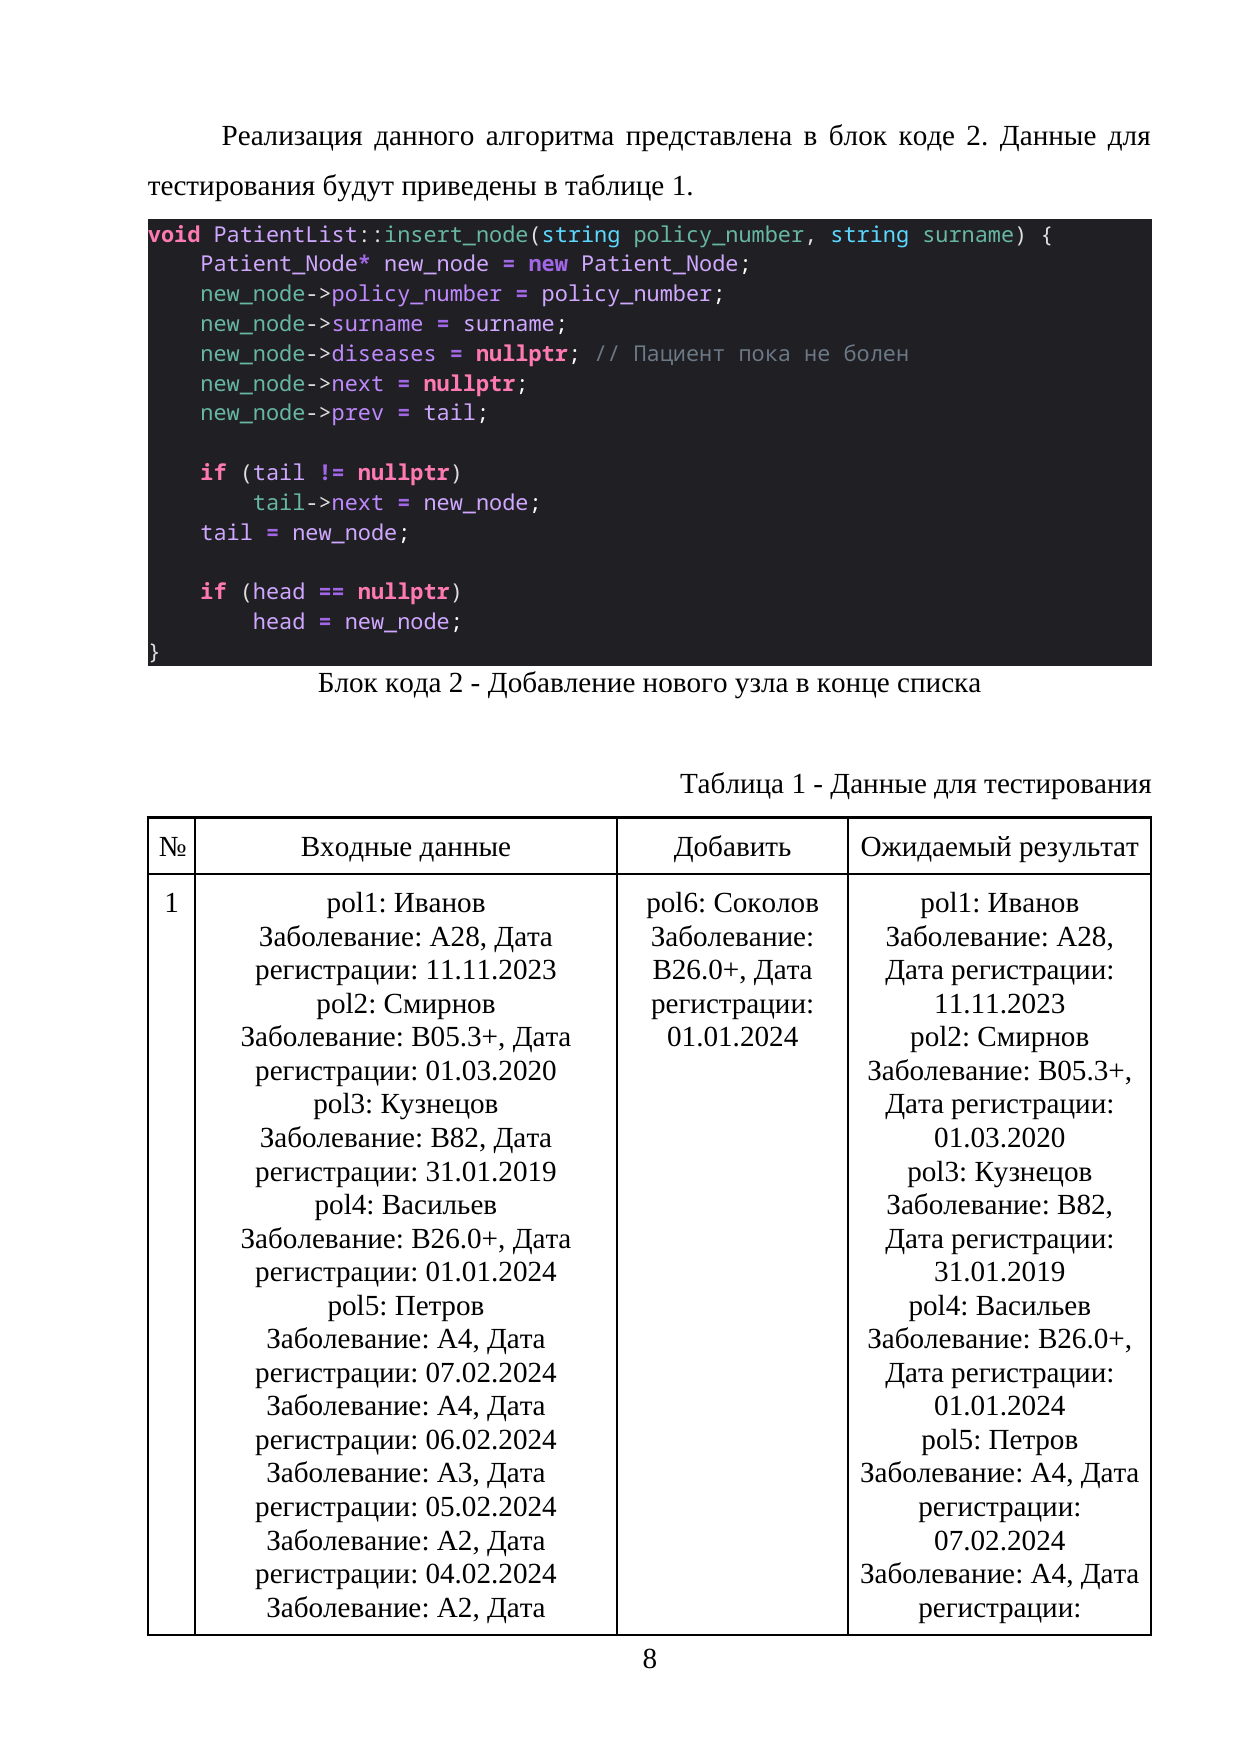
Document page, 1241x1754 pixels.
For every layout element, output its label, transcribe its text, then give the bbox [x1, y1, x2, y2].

text tail = new_node; [148, 517, 1152, 546]
text tail->next = new_node; [148, 487, 1152, 517]
table_header № [149, 819, 194, 873]
text new_node->diseases = nullptr; // Пациент пока не болен [148, 338, 1152, 368]
text Patient_Node* new_node = new Patient_Node; [148, 248, 1152, 278]
text void PatientList::insert_node(string policy_number, string surname) { [148, 219, 1152, 248]
table_cell 1 [149, 875, 194, 1634]
table_header Добавить [618, 819, 847, 873]
text if (tail != nullptr) [148, 457, 1152, 487]
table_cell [618, 875, 847, 1634]
text Таблица 1 - Данные для тестирования [148, 766, 1152, 800]
table_header Ожидаемый результат [849, 819, 1150, 873]
text new_node->policy_number = policy_number; [148, 278, 1152, 308]
text new_node->surname = surname; [148, 308, 1152, 338]
text Реализация данного алгоритма представлена в блок коде 2. Данные для тестирования будут приведены в таблице 1. [148, 118, 1152, 202]
table_header Входные данные [196, 819, 616, 873]
text if (head == nullptr) [148, 576, 1152, 606]
text new_node->prev = tail; [148, 397, 1152, 427]
text new_node->next = nullptr; [148, 368, 1152, 397]
text Блок кода 2 - Добавление нового узла в конце списка [148, 666, 1152, 699]
text } [148, 636, 1152, 666]
text head = new_node; [148, 606, 1152, 636]
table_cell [849, 875, 1150, 1634]
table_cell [196, 875, 616, 1634]
